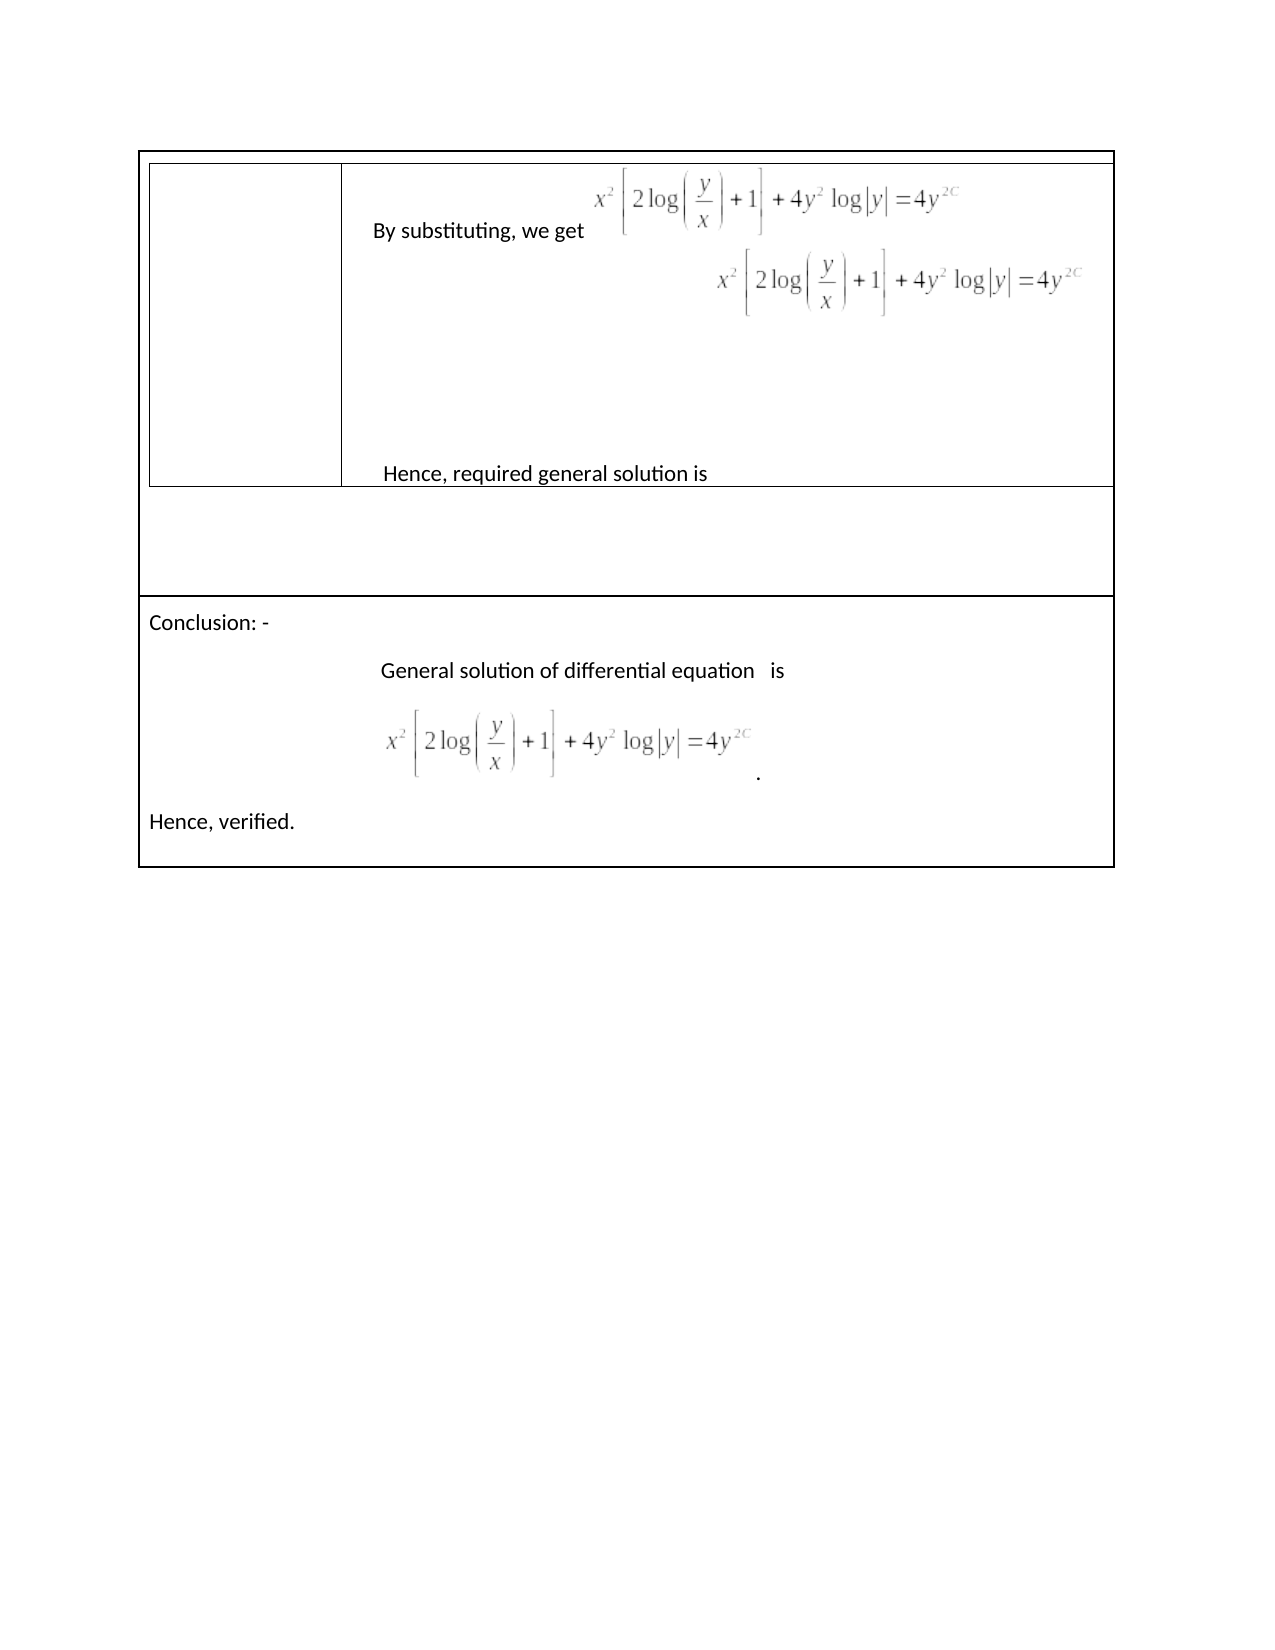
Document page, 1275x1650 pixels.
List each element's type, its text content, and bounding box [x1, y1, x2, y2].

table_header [140, 152, 1113, 595]
table_cell Conclusion: - General solution of differential equation is . Hence, verified. [140, 597, 1113, 866]
